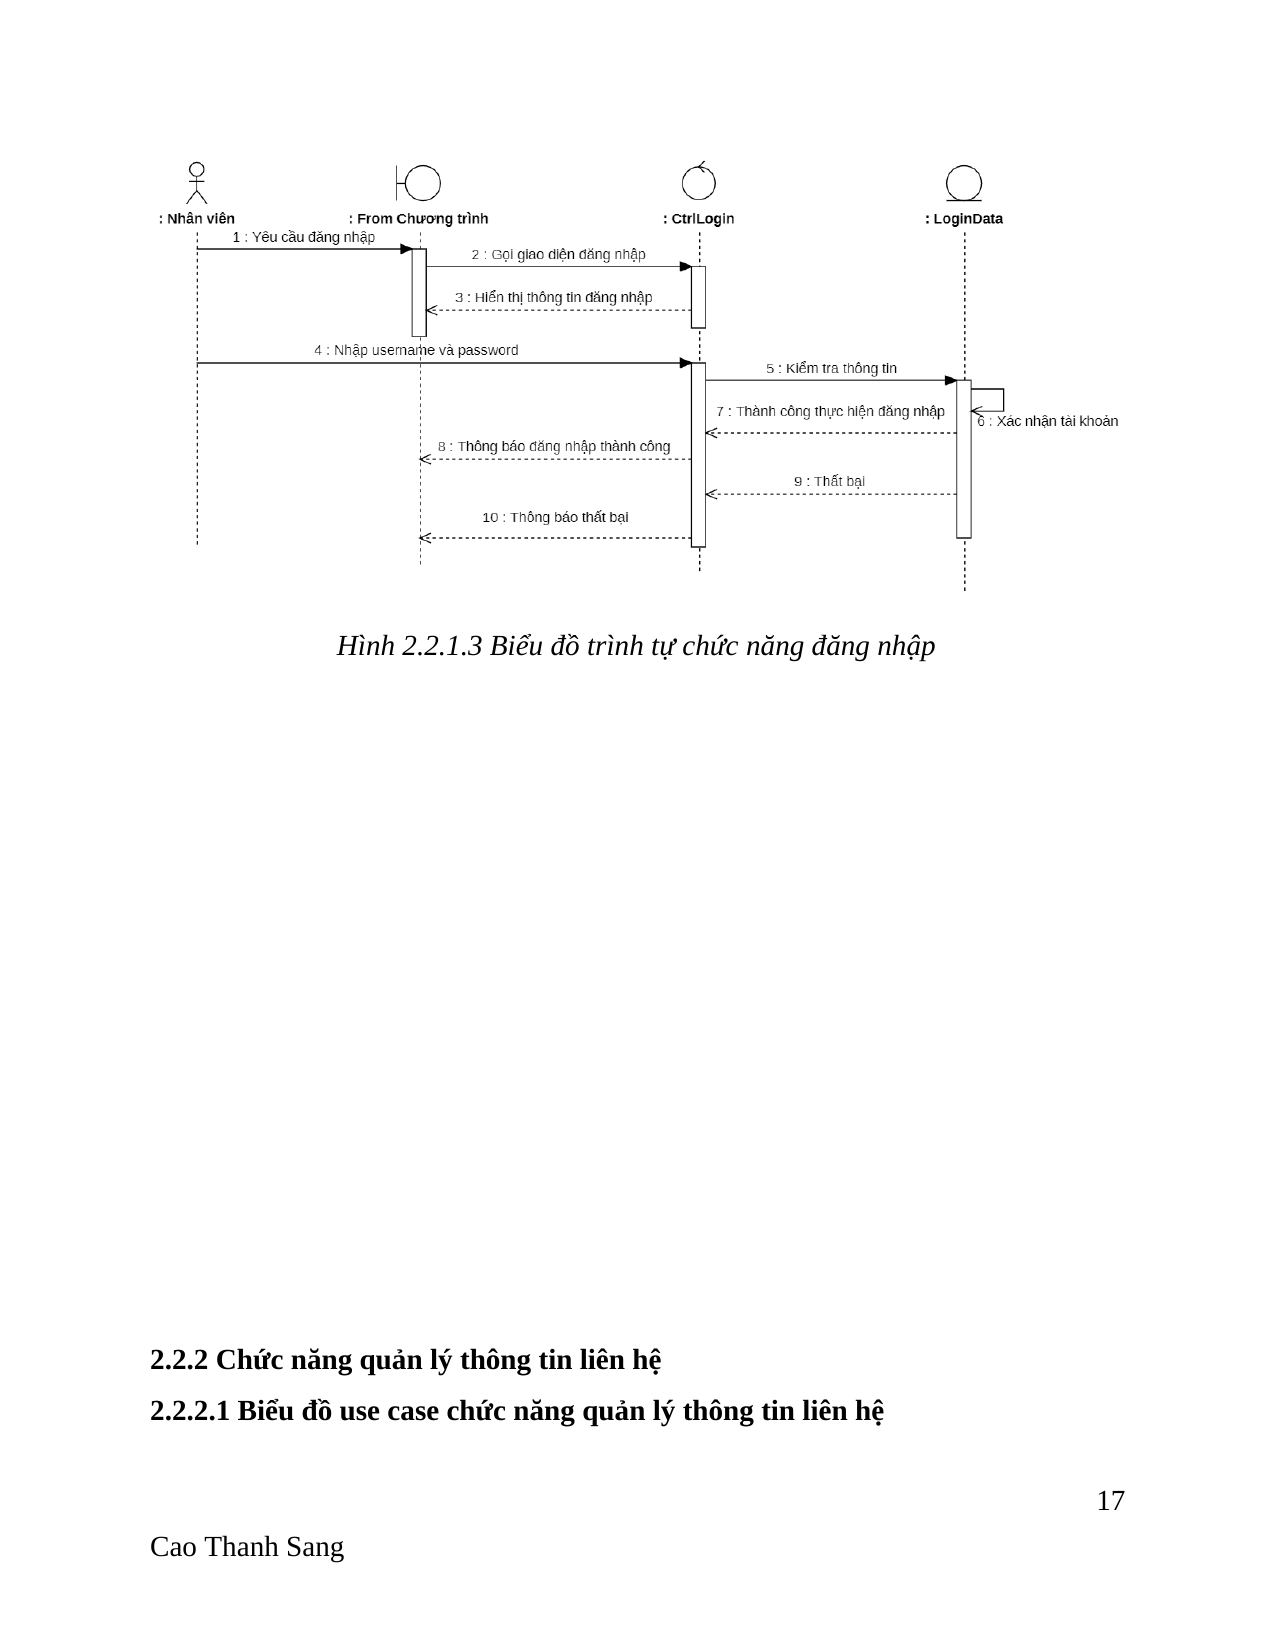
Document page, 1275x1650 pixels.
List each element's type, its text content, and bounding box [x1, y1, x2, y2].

picture [150, 150, 1125, 611]
text 2.2.2 Chức năng quản lý thông tin liên hệ [150, 1342, 1125, 1376]
text Hình 2.2.1.3 Biểu đồ trình tự chức năng đăng nhập [150, 628, 1125, 661]
text 2.2.2.1 Biểu đồ use case chức năng quản lý thông tin liên hệ [150, 1393, 1125, 1427]
